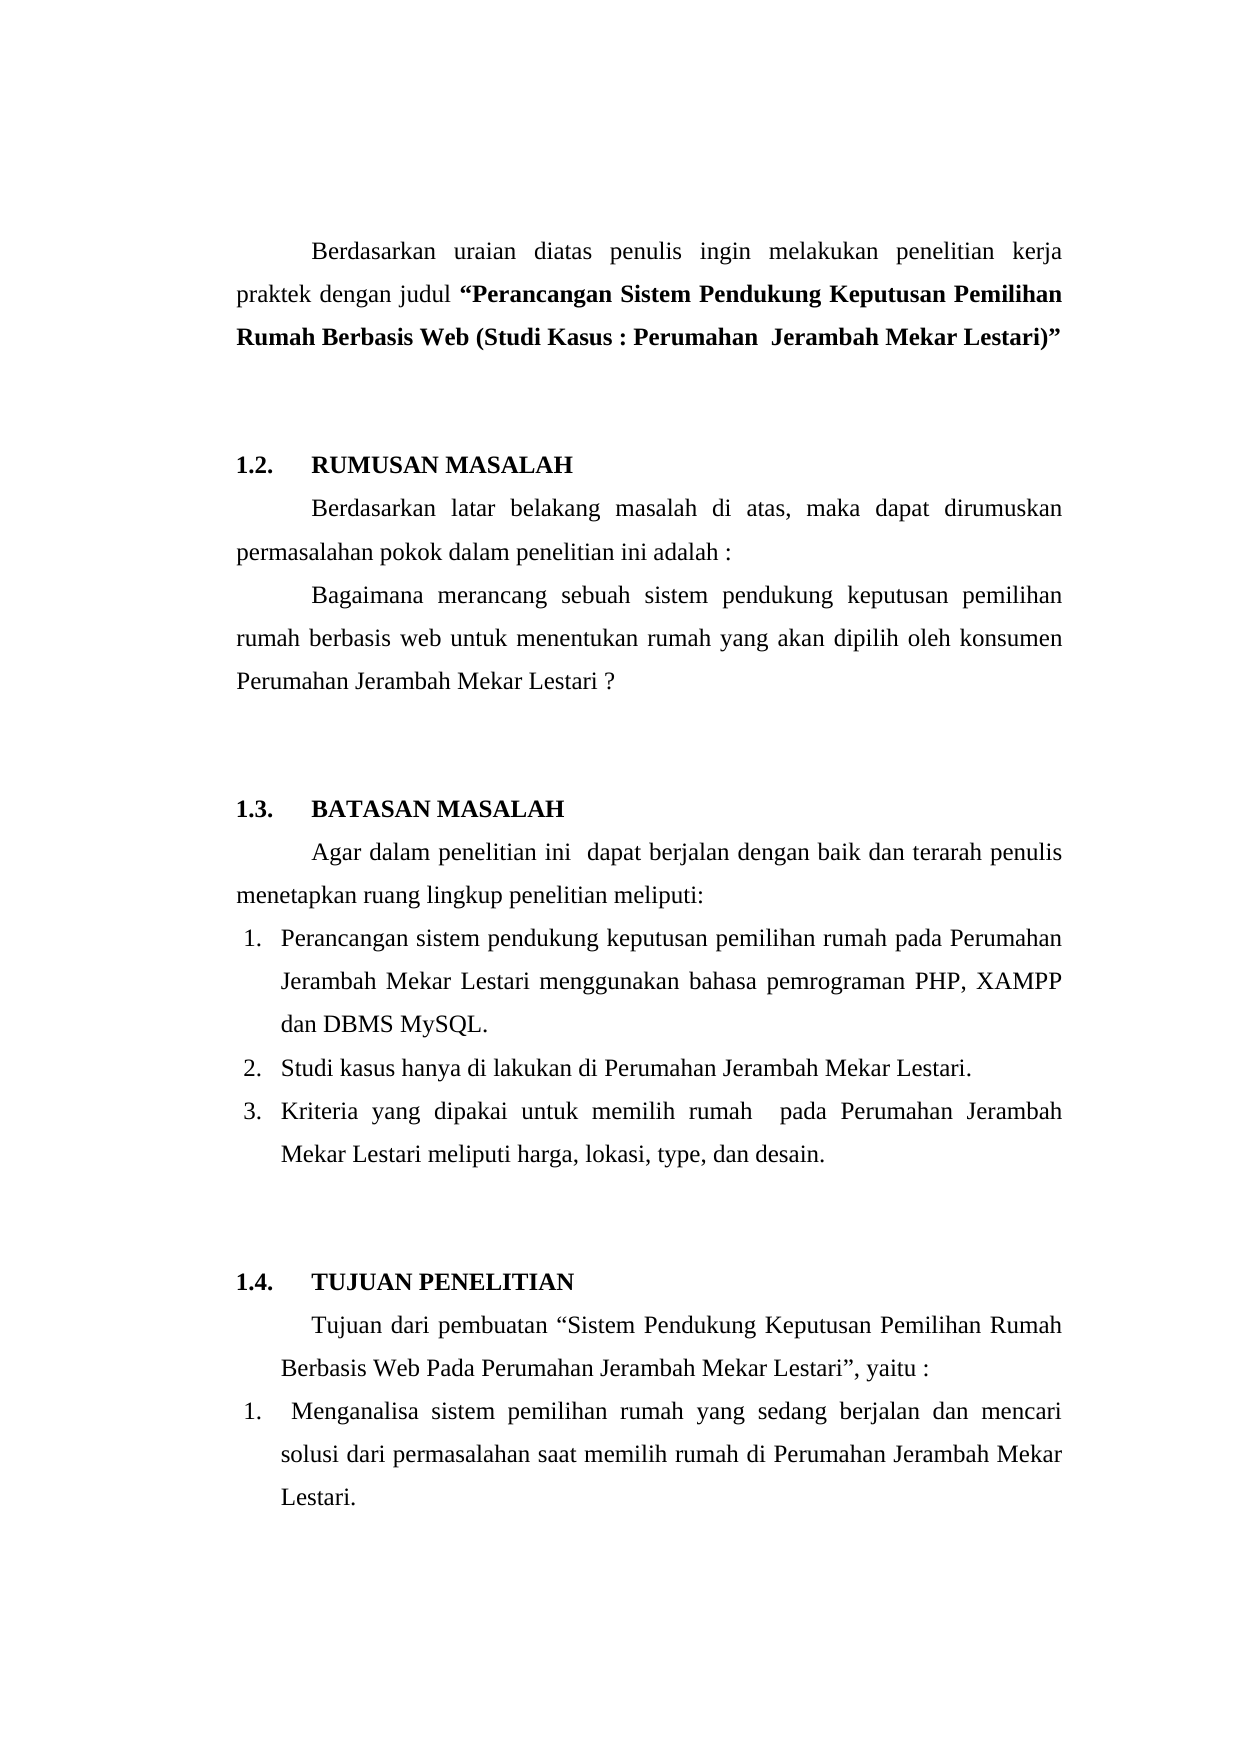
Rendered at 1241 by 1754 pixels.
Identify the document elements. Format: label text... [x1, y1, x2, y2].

list Kriteria yang dipakai untuk memilih rumah pada Perumahan Jerambah Mekar Lestari meliputi harga, lokasi, type, dan desain. [243, 1096, 1063, 1168]
list BATASAN MASALAH [236, 794, 1063, 823]
list RUMUSAN MASALAH [236, 450, 1063, 479]
list Perancangan sistem pendukung keputusan pemilihan rumah pada Perumahan Jerambah Mekar Lestari menggunakan bahasa pemrograman PHP, XAMPP dan DBMS MySQL. [243, 923, 1063, 1038]
list Agar dalam penelitian ini dapat berjalan dengan baik dan terarah penulis menetapkan ruang lingkup penelitian meliputi: [236, 837, 1063, 909]
list Studi kasus hanya di lakukan di Perumahan Jerambah Mekar Lestari. [243, 1053, 1063, 1081]
list Tujuan dari pembuatan “Sistem Pendukung Keputusan Pemilihan Rumah Berbasis Web Pada Perumahan Jerambah Mekar Lestari”, yaitu : [281, 1310, 1063, 1382]
list Bagaimana merancang sebuah sistem pendukung keputusan pemilihan rumah berbasis web untuk menentukan rumah yang akan dipilih oleh konsumen Perumahan Jerambah Mekar Lestari ? [236, 580, 1063, 695]
list Menganalisa sistem pemilihan rumah yang sedang berjalan dan mencari solusi dari permasalahan saat memilih rumah di Perumahan Jerambah Mekar Lestari. [243, 1396, 1063, 1511]
list TUJUAN PENELITIAN [236, 1267, 1063, 1296]
text Berdasarkan uraian diatas penulis ingin melakukan penelitian kerja praktek dengan judul “Perancangan Sistem Pendukung Keputusan Pemilihan Rumah Berbasis Web (Studi Kasus : Perumahan Jerambah Mekar Lestari)” [236, 236, 1063, 351]
list Berdasarkan latar belakang masalah di atas, maka dapat dirumuskan permasalahan pokok dalam penelitian ini adalah : [236, 493, 1063, 565]
